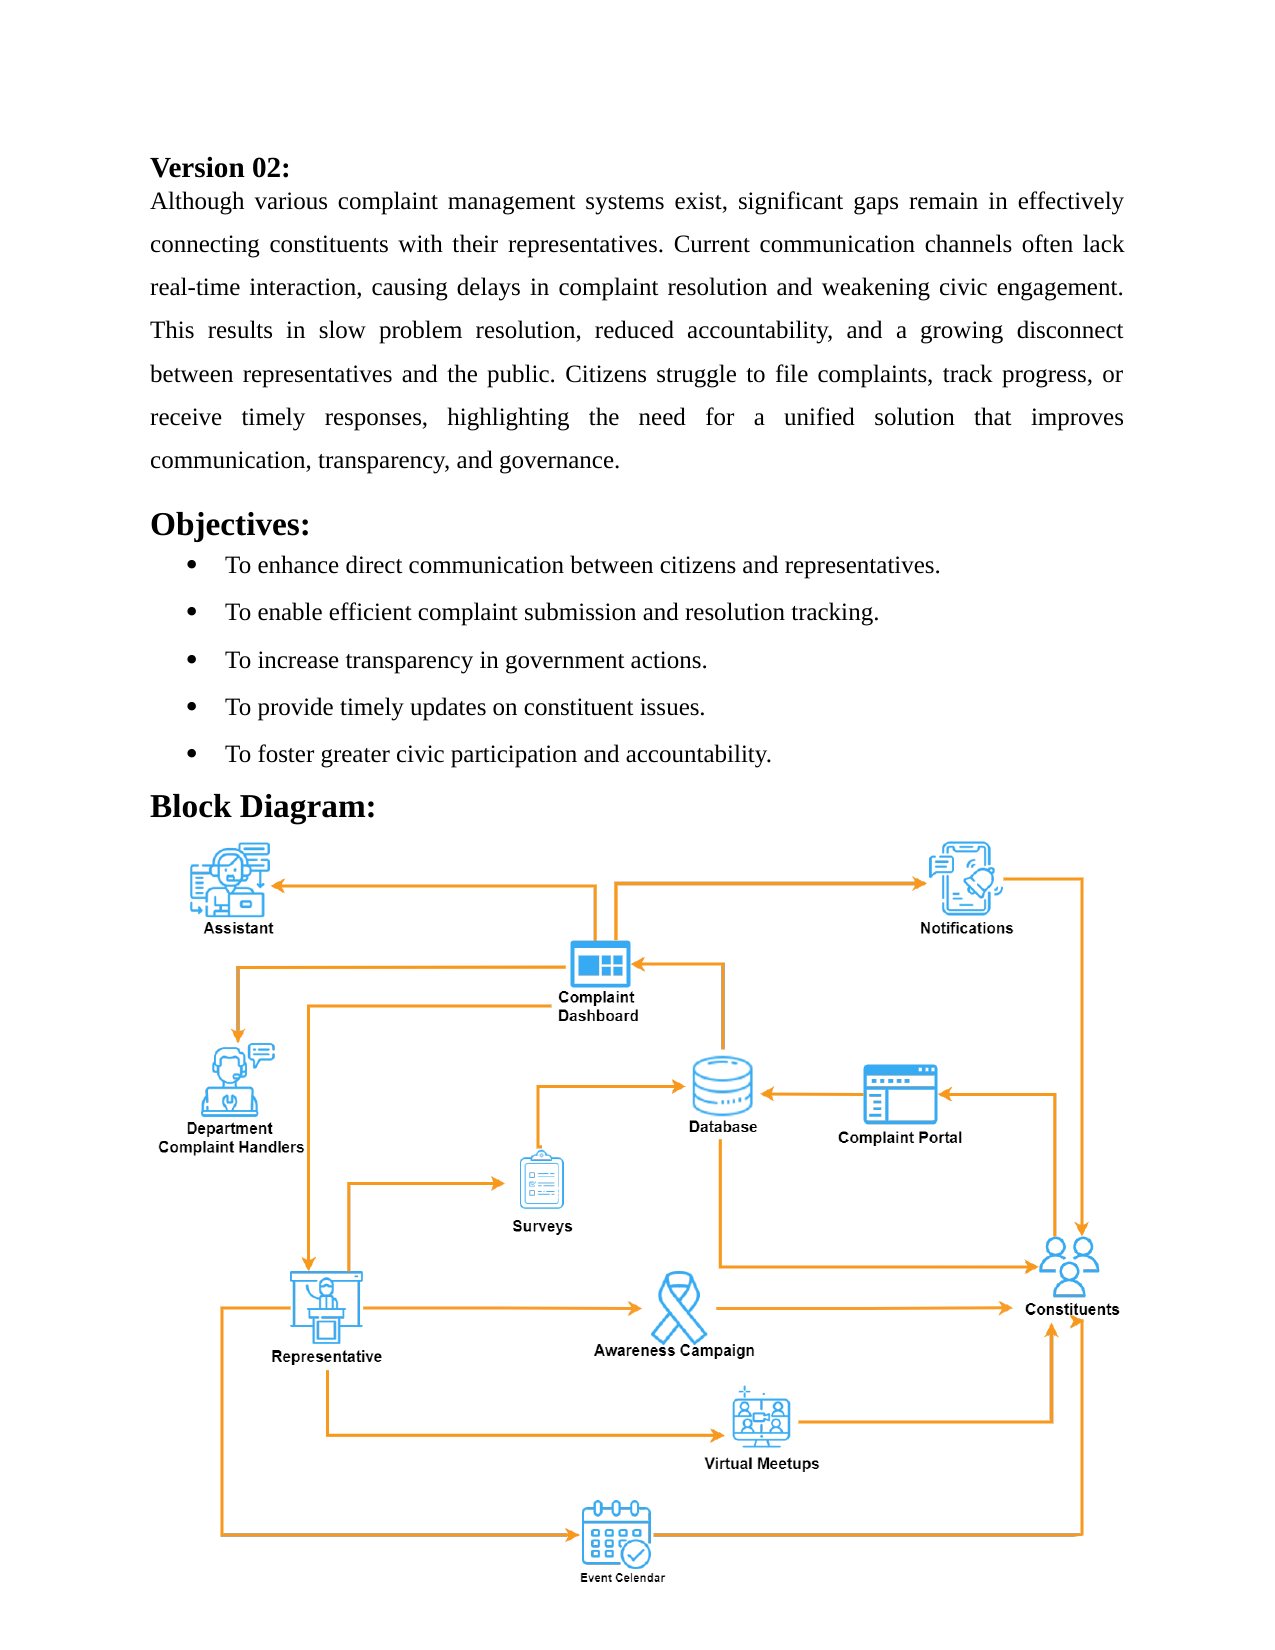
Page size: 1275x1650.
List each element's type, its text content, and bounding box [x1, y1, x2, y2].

picture [150, 840, 1122, 1585]
text Although various complaint management systems exist, significant gaps remain in effectively connecting constituents with their representatives. Current communication channels often lack real-time interaction, causing delays in complaint resolution and weakening civic engagement. This results in slow problem resolution, reduced accountability, and a growing disconnect between representatives and the public. Citizens struggle to file complaints, track progress, or receive timely responses, highlighting the need for a unified solution that improves communication, transparency, and governance. [150, 186, 1125, 474]
subtitle To enable efficient complaint submission and resolution tracking. [187, 597, 1125, 626]
subtitle Block Diagram: [150, 787, 1125, 825]
subtitle To provide timely updates on constituent issues. [187, 692, 1125, 721]
subtitle To foster greater civic participation and accountability. [187, 739, 1125, 768]
subtitle Version 02: [150, 150, 1125, 183]
subtitle Objectives: [150, 505, 1125, 543]
subtitle To enhance direct communication between citizens and representatives. [187, 550, 1125, 579]
subtitle To increase transparency in government actions. [187, 645, 1125, 673]
